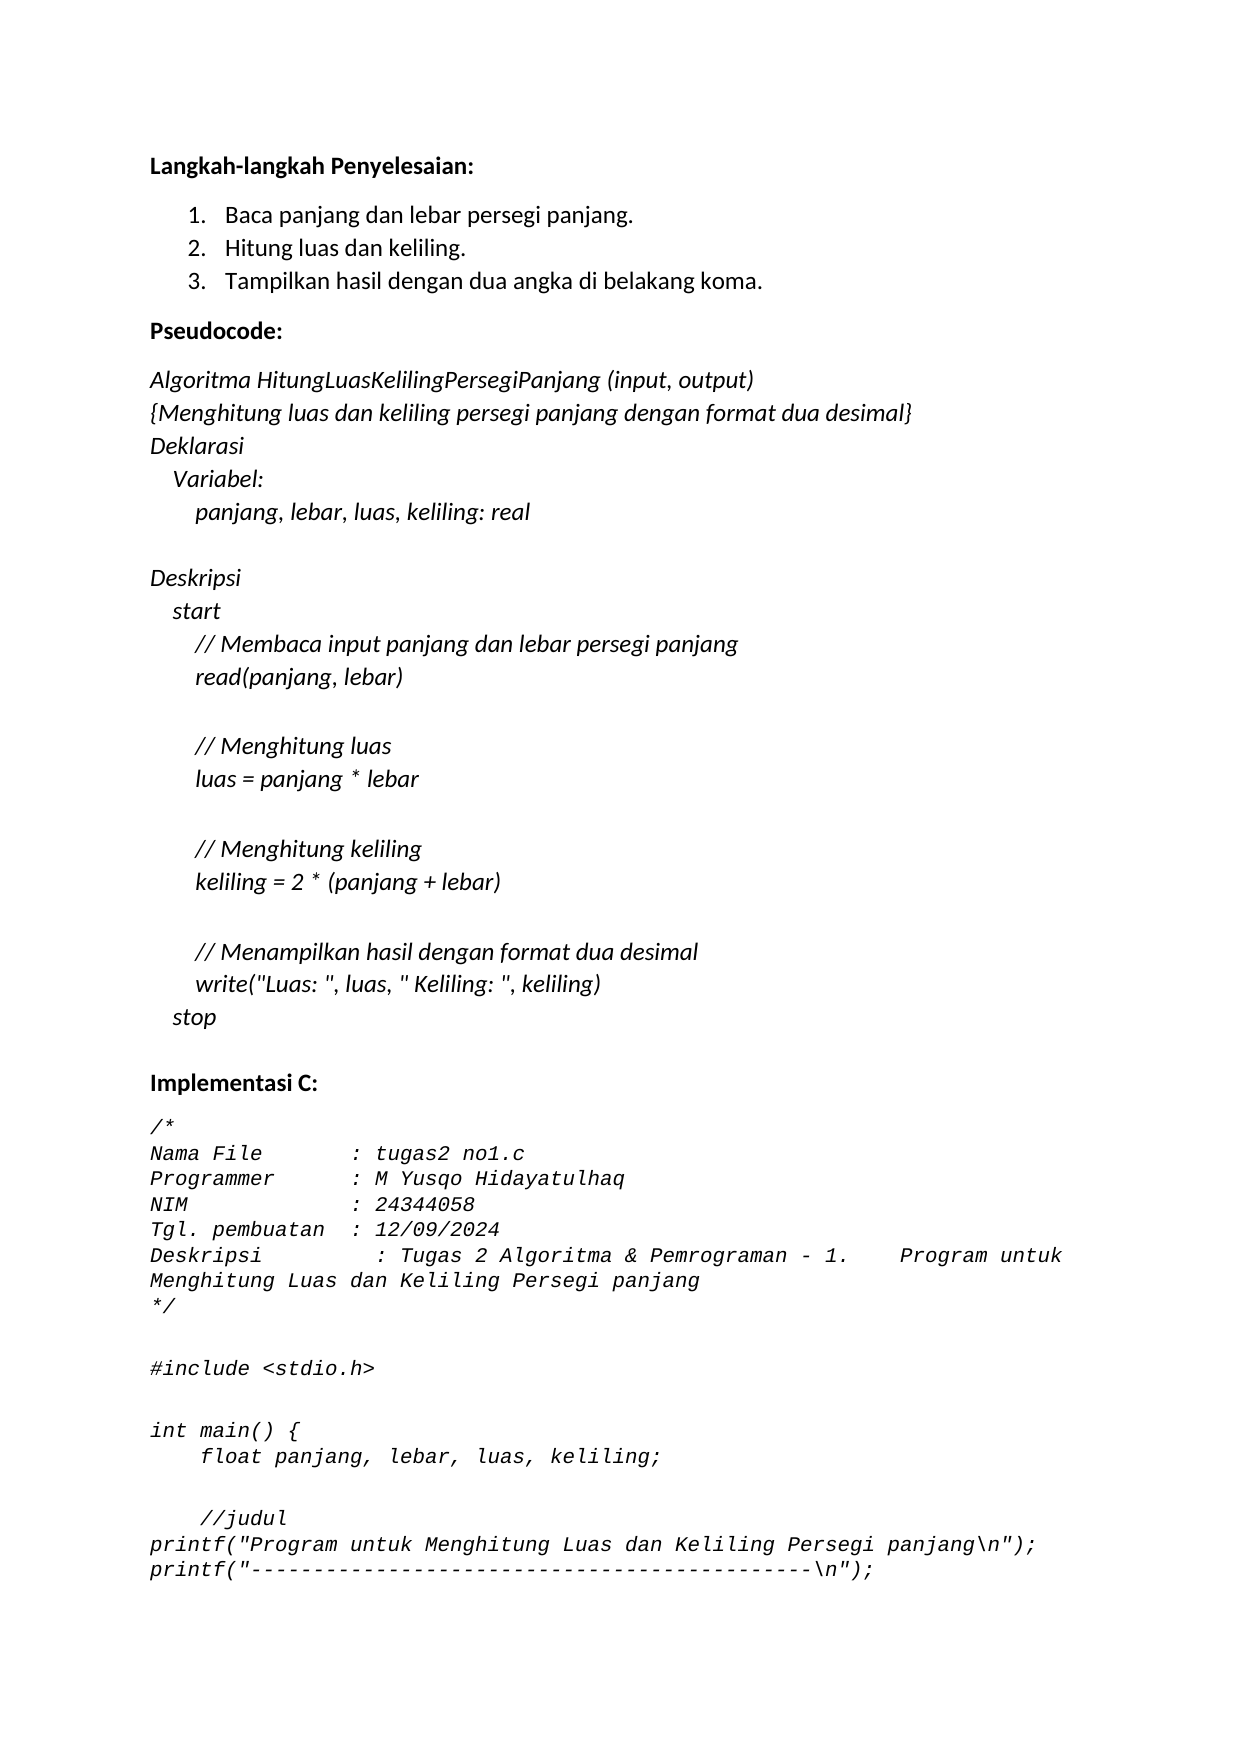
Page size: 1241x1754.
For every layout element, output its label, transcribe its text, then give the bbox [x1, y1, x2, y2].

text Deskripsi : Tugas 2 Algoritma & Pemrograman - 1. Program untuk Menghitung Luas dan Keliling Persegi panjang [150, 1244, 1090, 1294]
text Deskripsi [150, 562, 1090, 593]
text // Menampilkan hasil dengan format dua desimal [150, 936, 1090, 966]
text // Membaca input panjang dan lebar persegi panjang [150, 628, 1090, 658]
text Langkah-langkah Penyelesaian: [150, 150, 1090, 181]
text //judul [150, 1508, 1090, 1532]
text start [150, 595, 1090, 626]
text // Menghitung luas [150, 731, 1090, 761]
text // Menghitung keliling [150, 833, 1090, 864]
list Baca panjang dan lebar persegi panjang. [187, 199, 1090, 230]
text {Menghitung luas dan keliling persegi panjang dengan format dua desimal} [150, 397, 1090, 428]
text NIM : 24344058 [150, 1193, 1090, 1217]
text keliling = 2 * (panjang + lebar) [150, 866, 1090, 897]
text int main() { [150, 1420, 1090, 1444]
text stop [150, 1002, 1090, 1032]
text Implementasi C: [150, 1067, 1090, 1098]
text Pseudocode: [150, 315, 1090, 346]
text panjang, lebar, luas, keliling: real [150, 496, 1090, 527]
text Variabel: [150, 463, 1090, 494]
text Algoritma HitungLuasKelilingPersegiPanjang (input, output) [150, 364, 1090, 395]
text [150, 1559, 1090, 1583]
text printf("Program untuk Menghitung Luas dan Keliling Persegi panjang\n"); [150, 1533, 1090, 1557]
text /* [150, 1117, 1090, 1141]
text Nama File : tugas2 no1.c [150, 1142, 1090, 1166]
text Deklarasi [150, 430, 1090, 461]
list Hitung luas dan keliling. [187, 232, 1090, 263]
list Tampilkan hasil dengan dua angka di belakang koma. [187, 265, 1090, 296]
text read(panjang, lebar) [150, 661, 1090, 691]
text */ [150, 1296, 1090, 1319]
text luas = panjang * lebar [150, 763, 1090, 794]
text #include <stdio.h> [150, 1358, 1090, 1382]
text Programmer : M Yusqo Hidayatulhaq [150, 1168, 1090, 1192]
text Tgl. pembuatan : 12/09/2024 [150, 1219, 1090, 1243]
text float panjang, lebar, luas, keliling; [150, 1446, 1090, 1469]
text write("Luas: ", luas, " Keliling: ", keliling) [150, 969, 1090, 999]
